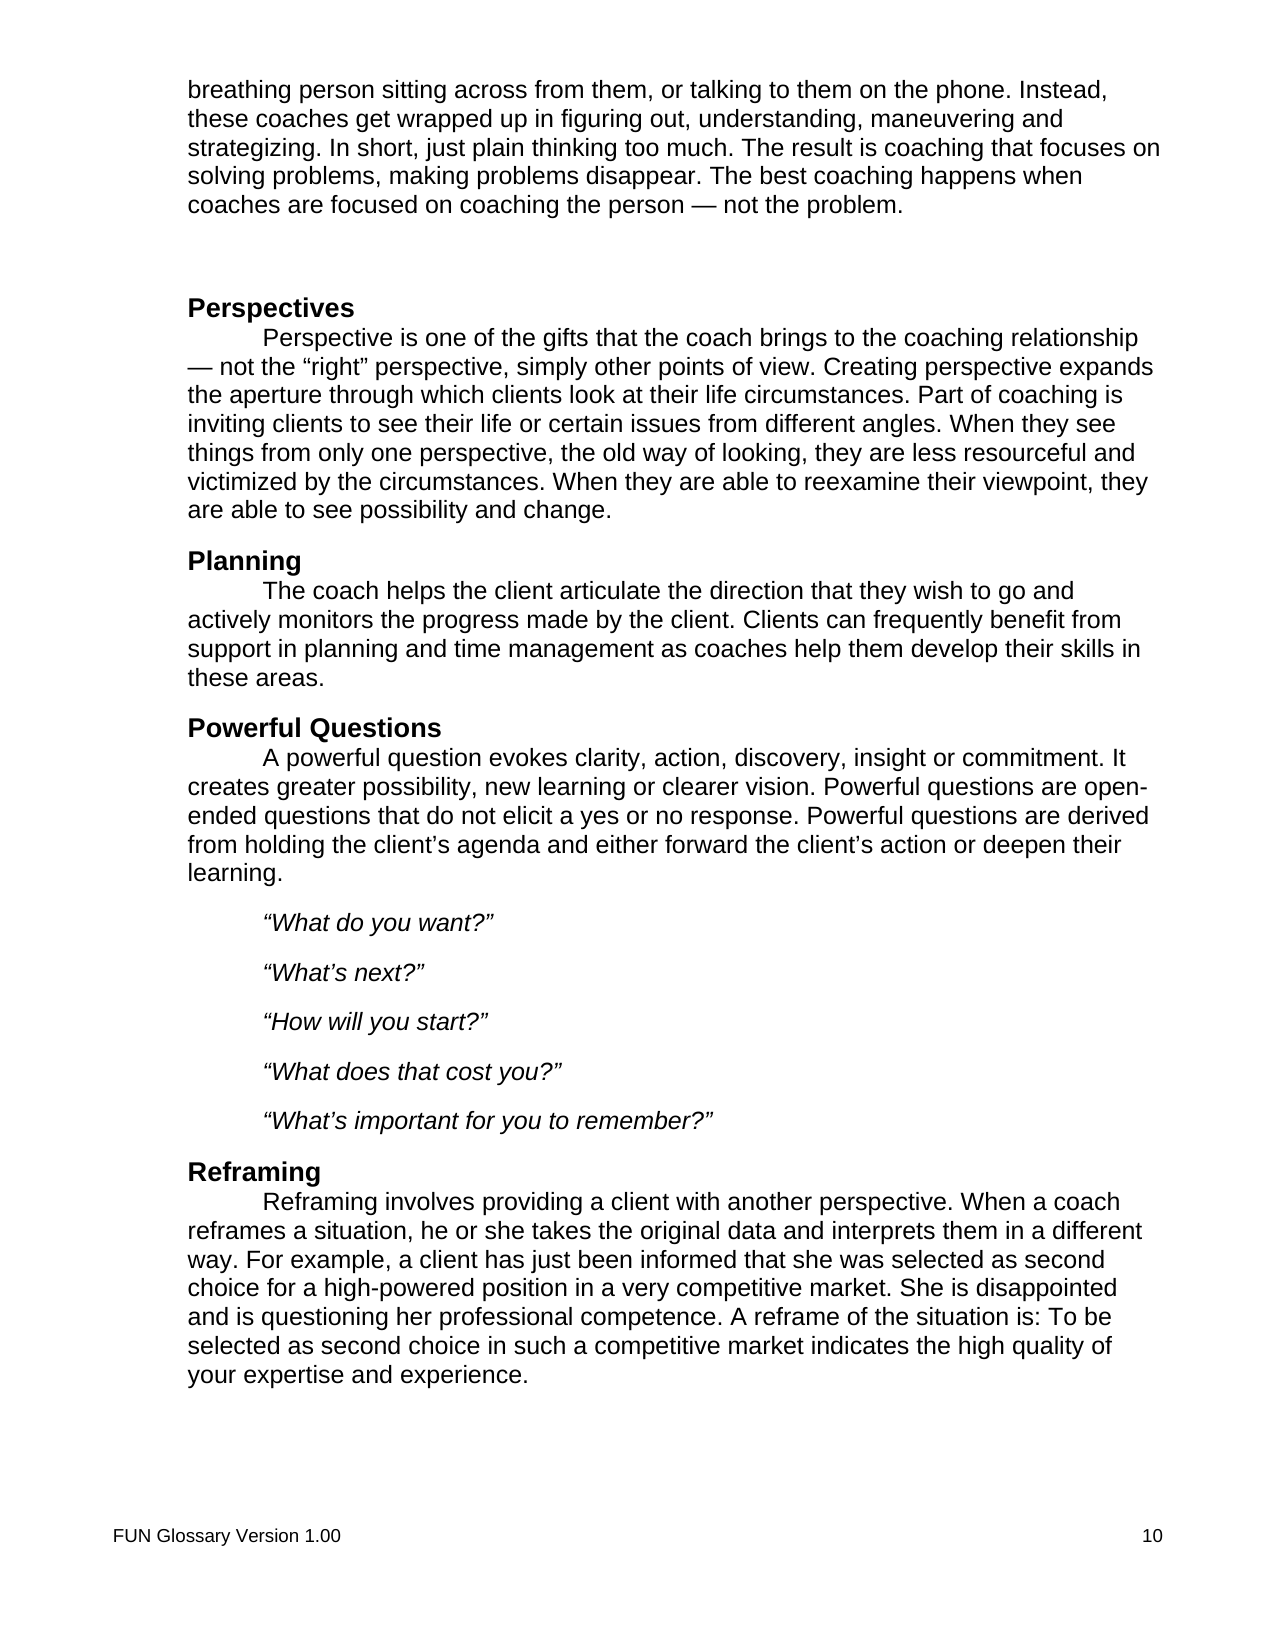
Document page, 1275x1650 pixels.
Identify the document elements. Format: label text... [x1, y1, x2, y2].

subtitle Powerful Questions [187, 712, 1162, 743]
text A powerful question evokes clarity, action, discovery, insight or commitment. It creates greater possibility, new learning or clearer vision. Powerful questions are open-ended questions that do not elicit a yes or no response. Powerful questions are derived from holding the client’s agenda and either forward the client’s action or deepen their learning. [187, 743, 1162, 887]
subtitle Planning [187, 545, 1162, 576]
subtitle Perspectives [187, 292, 1162, 323]
text “What do you want?” [262, 908, 1162, 937]
subtitle Reframing [187, 1156, 1162, 1187]
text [187, 75, 1162, 219]
text “What’s next?” [262, 957, 1162, 986]
text The coach helps the client articulate the direction that they wish to go and actively monitors the progress made by the client. Clients can frequently benefit from support in planning and time management as coaches help them develop their skills in these areas. [187, 576, 1162, 691]
text Reframing involves providing a client with another perspective. When a coach reframes a situation, he or she takes the original data and interprets them in a different way. For example, a client has just been informed that she was selected as second choice for a high-powered position in a very competitive market. She is disappointed and is questioning her professional competence. A reframe of the situation is: To be selected as second choice in such a competitive market indicates the high quality of your expertise and experience. [187, 1187, 1162, 1388]
text “What’s important for you to remember?” [262, 1106, 1162, 1135]
text Perspective is one of the gifts that the coach brings to the coaching relationship — not the “right” perspective, simply other points of view. Creating perspective expands the aperture through which clients look at their life circumstances. Part of coaching is inviting clients to see their life or certain issues from different angles. When they see things from only one perspective, the old way of looking, they are less resourceful and victimized by the circumstances. When they are able to reexamine their viewpoint, they are able to see possibility and change. [187, 323, 1162, 524]
text “What does that cost you?” [262, 1057, 1162, 1085]
text “How will you start?” [262, 1007, 1162, 1036]
